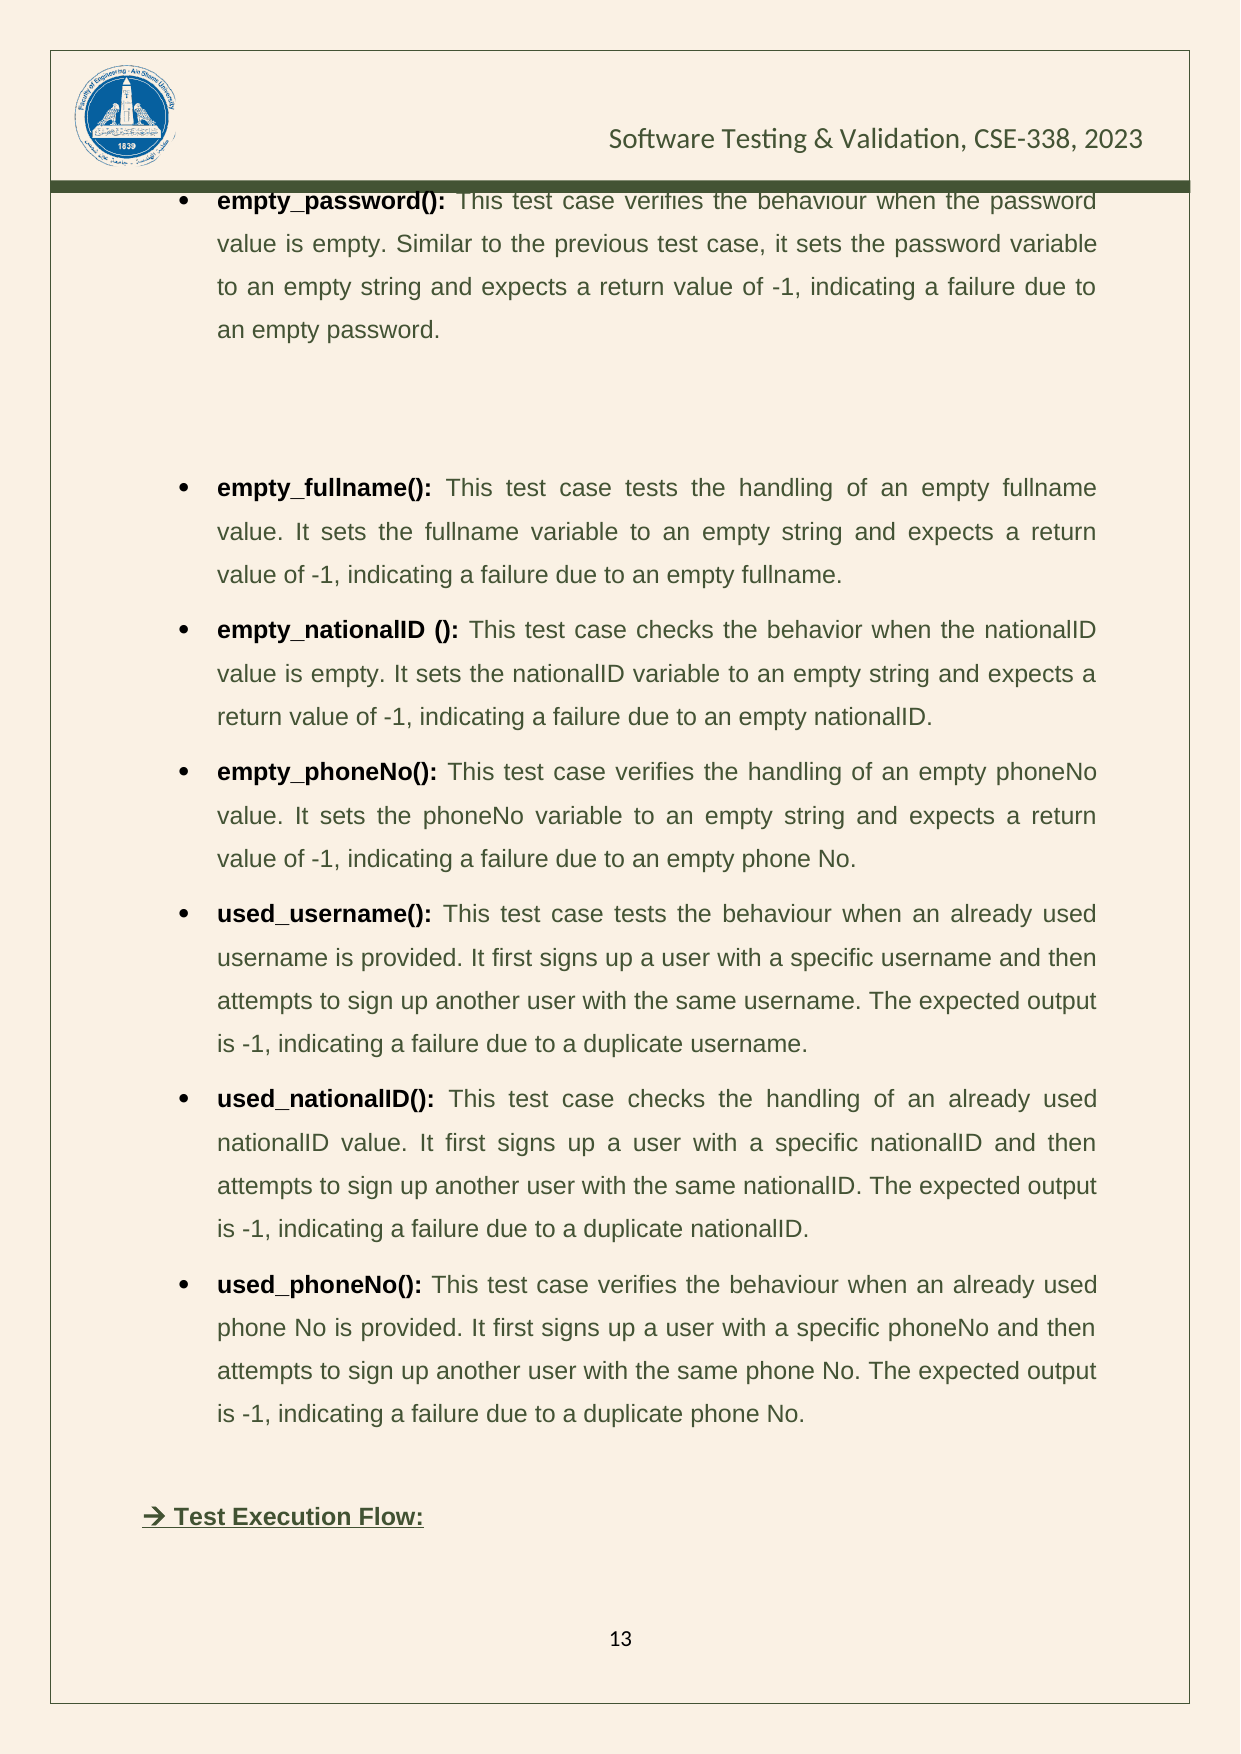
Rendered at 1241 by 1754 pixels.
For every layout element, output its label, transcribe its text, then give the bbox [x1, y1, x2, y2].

picture [73, 64, 176, 167]
list used_nationalID(): This test case checks the handling of an already used nationalID value. It first signs up a user with a specific nationalID and then attempts to sign up another user with the same nationalID. The expected output is -1, indicating a failure due to a duplicate nationalID. [179, 1084, 1098, 1243]
list empty_nationalID (): This test case checks the behavior when the nationalID value is empty. It sets the nationalID variable to an empty string and expects a return value of -1, indicating a failure due to an empty nationalID. [179, 615, 1098, 731]
list used_username(): This test case tests the behaviour when an already used username is provided. It first signs up a user with a specific username and then attempts to sign up another user with the same username. The expected output is -1, indicating a failure due to a duplicate username. [179, 899, 1098, 1058]
list used_phoneNo(): This test case verifies the behaviour when an already used phone No is provided. It first signs up a user with a specific phoneNo and then attempts to sign up another user with the same phone No. The expected output is -1, indicating a failure due to a duplicate phone No. [179, 1269, 1098, 1428]
list empty_fullname(): This test case tests the handling of an empty fullname value. It sets the fullname variable to an empty string and expects a return value of -1, indicating a failure due to an empty fullname. [179, 473, 1098, 588]
list empty_phoneNo(): This test case verifies the handling of an empty phoneNo value. It sets the phoneNo variable to an empty string and expects a return value of -1, indicating a failure due to an empty phone No. [179, 757, 1098, 872]
text Test Execution Flow: [142, 1502, 1098, 1530]
list empty_password(): This test case verifies the behaviour when the password value is empty. Similar to the previous test case, it sets the password variable to an empty string and expects a return value of -1, indicating a failure due to an empty password. [179, 186, 1098, 344]
